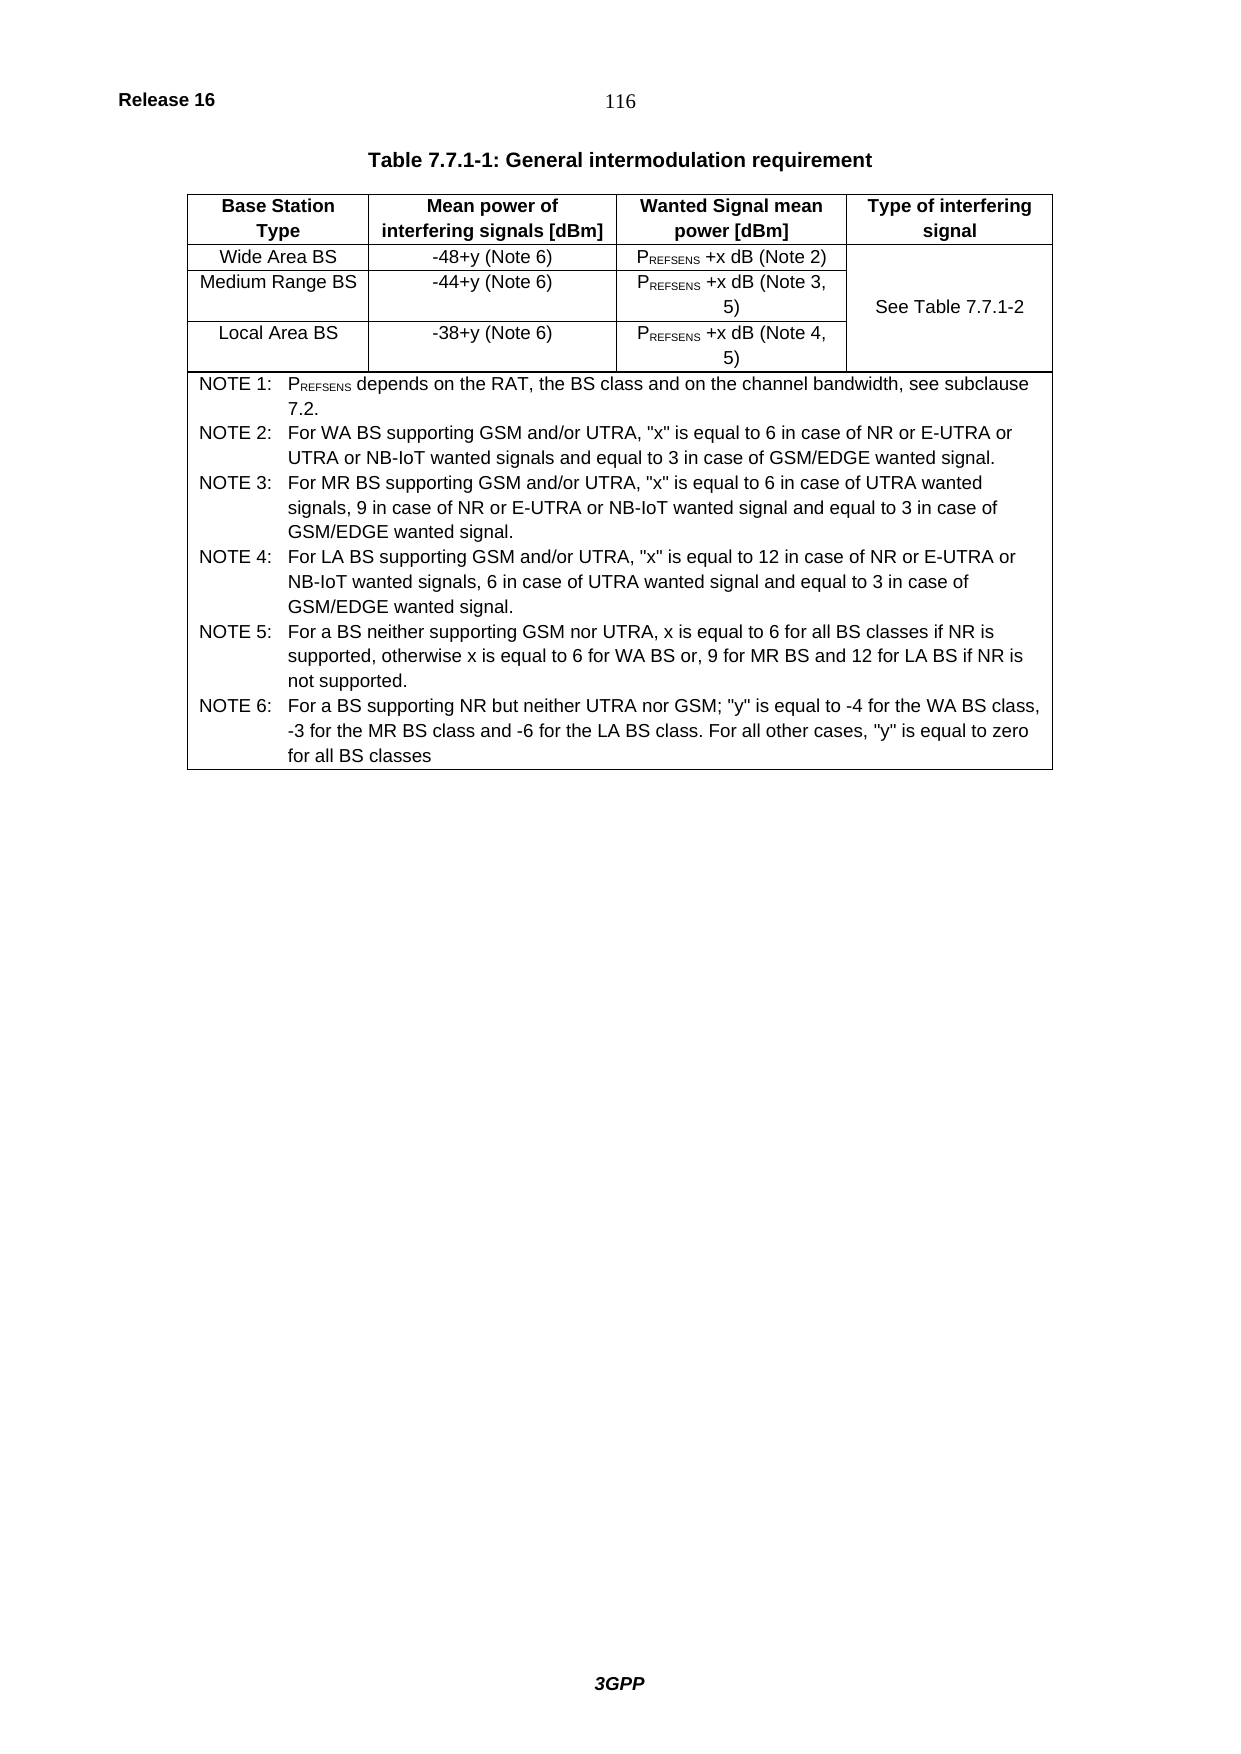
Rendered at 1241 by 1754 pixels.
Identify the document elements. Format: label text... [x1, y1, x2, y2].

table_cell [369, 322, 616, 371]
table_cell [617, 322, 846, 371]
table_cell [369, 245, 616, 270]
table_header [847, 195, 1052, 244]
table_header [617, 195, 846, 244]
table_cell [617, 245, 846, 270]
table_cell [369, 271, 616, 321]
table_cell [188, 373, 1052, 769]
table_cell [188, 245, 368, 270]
text Table 7.7.1-1: General intermodulation requirement [118, 147, 1122, 171]
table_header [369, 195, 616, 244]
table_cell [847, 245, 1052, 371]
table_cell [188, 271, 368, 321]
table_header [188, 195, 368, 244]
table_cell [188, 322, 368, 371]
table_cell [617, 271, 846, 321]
